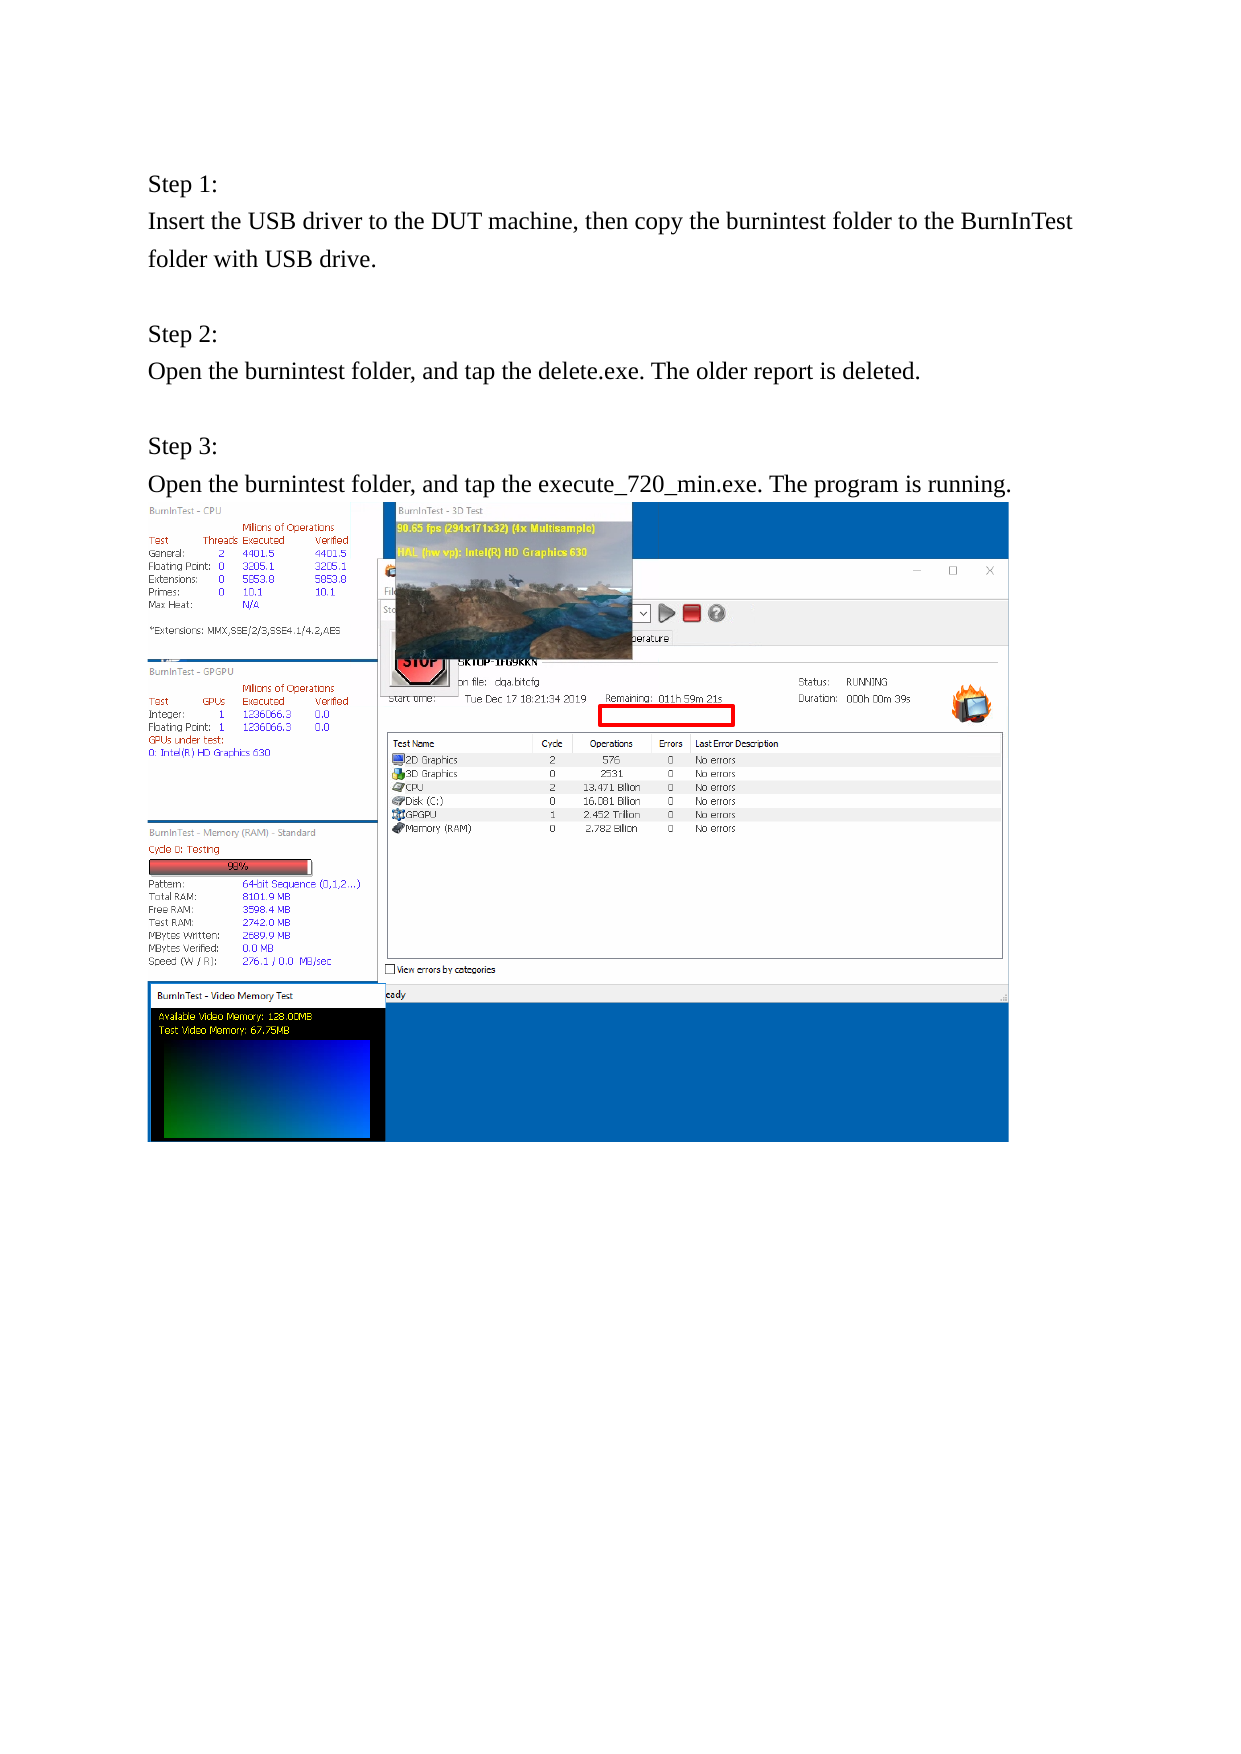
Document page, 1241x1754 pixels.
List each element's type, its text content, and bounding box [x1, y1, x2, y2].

text Insert the USB driver to the DUT machine, then copy the burnintest folder to the BurnInTest folder with USB drive. [148, 202, 1093, 277]
picture [147, 502, 1009, 1142]
text Step 3: [148, 427, 1093, 464]
text Open the burnintest folder, and tap the execute_720_min.exe. The program is running. [148, 464, 1093, 502]
text Open the burnintest folder, and tap the delete.exe. The older report is deleted. [148, 352, 1093, 389]
text Step 1: [148, 164, 1093, 202]
text Step 2: [148, 314, 1093, 352]
